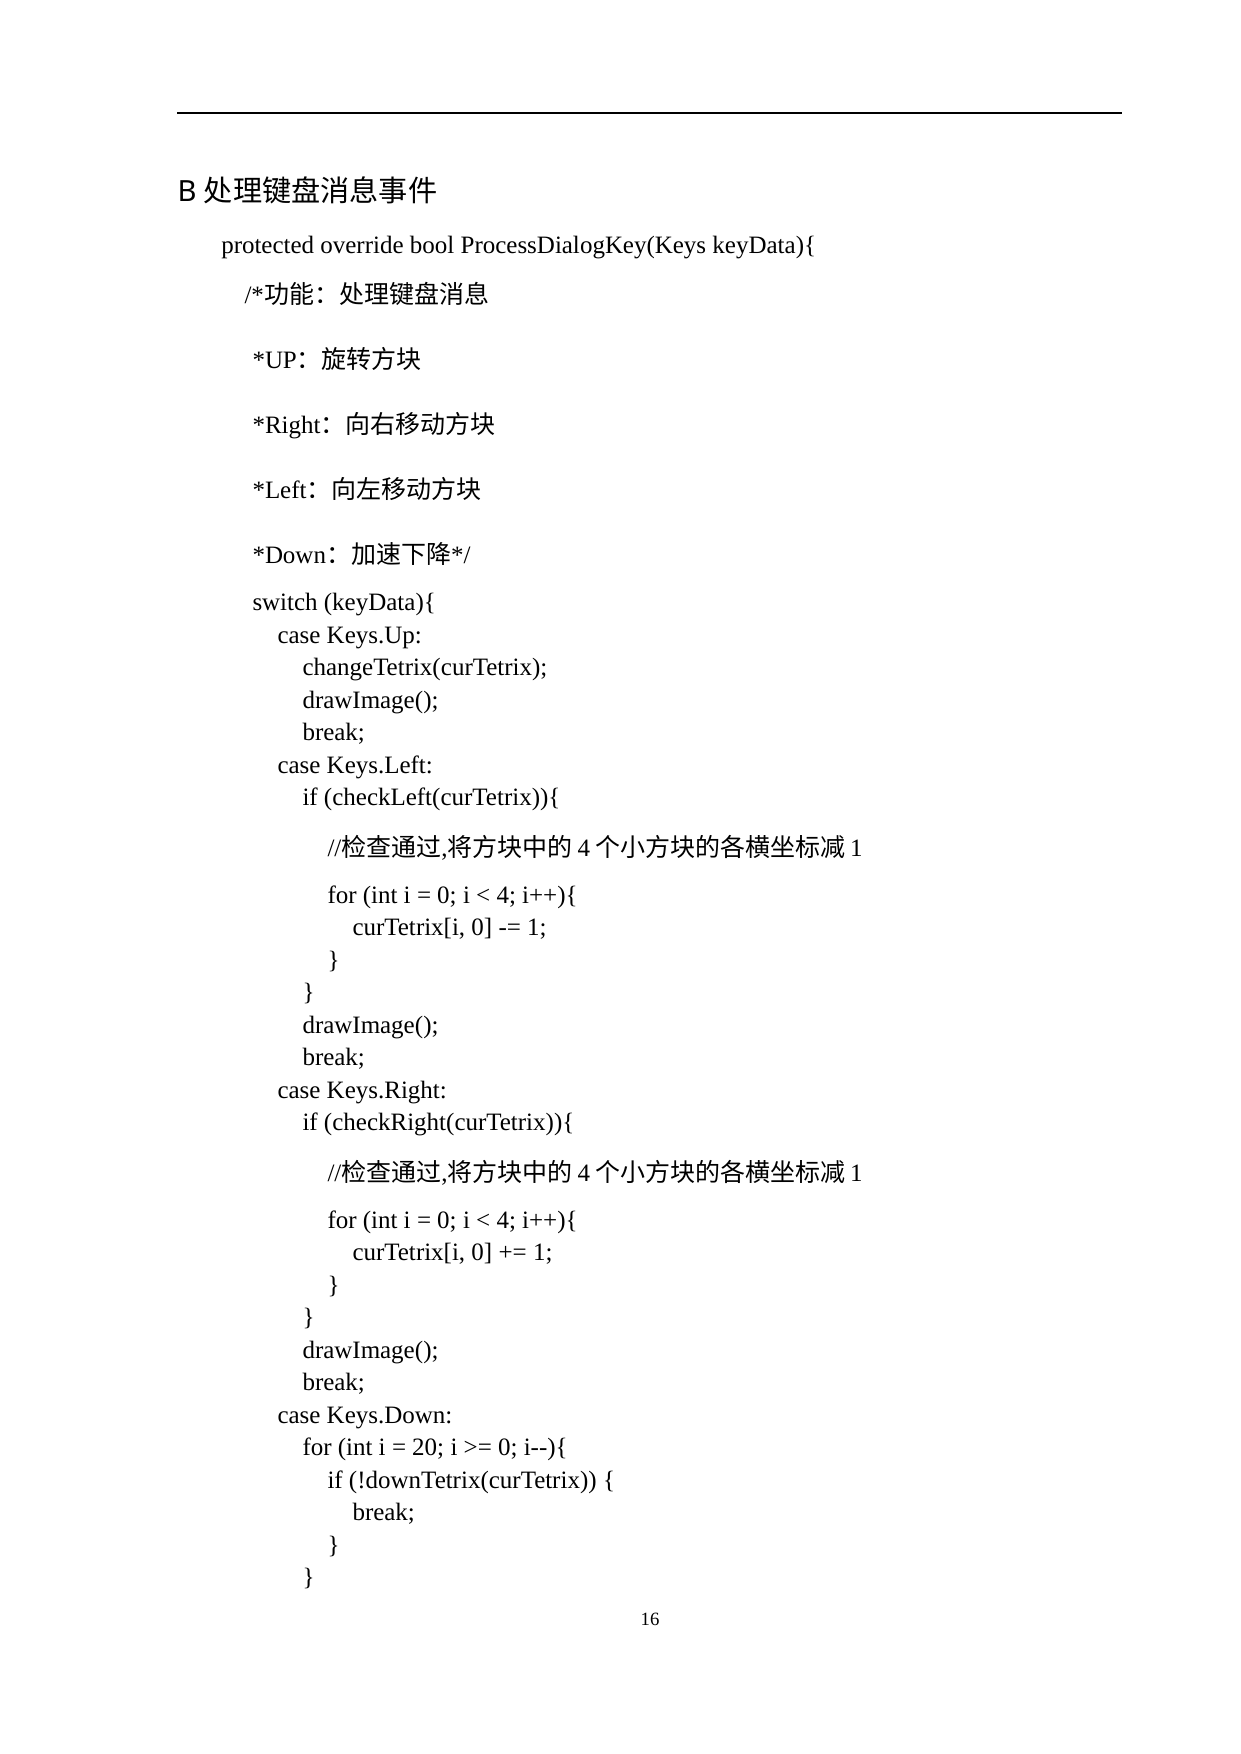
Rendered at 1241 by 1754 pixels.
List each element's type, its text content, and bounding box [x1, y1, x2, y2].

text break; [177, 1040, 1122, 1073]
text curTetrix[i, 0] -= 1; [177, 910, 1122, 943]
text protected override bool ProcessDialogKey(Keys keyData){ [177, 228, 1122, 260]
text for (int i = 0; i < 4; i++){ [177, 878, 1122, 910]
text } [177, 975, 1122, 1008]
text if (checkRight(curTetrix)){ [177, 1105, 1122, 1138]
text //检查通过,将方块中的4个小方块的各横坐标减1 [177, 813, 1122, 878]
text if (checkLeft(curTetrix)){ [177, 780, 1122, 813]
text } [177, 1300, 1122, 1333]
text if (!downTetrix(curTetrix)) { [177, 1463, 1122, 1495]
text break; [177, 715, 1122, 748]
text } [177, 1528, 1122, 1560]
text /*功能：处理键盘消息 [177, 260, 1122, 325]
text *Down：加速下降*/ [177, 520, 1122, 585]
text break; [177, 1365, 1122, 1398]
text case Keys.Left: [177, 748, 1122, 780]
text case Keys.Up: [177, 618, 1122, 650]
text *UP：旋转方块 [177, 325, 1122, 390]
text curTetrix[i, 0] += 1; [177, 1235, 1122, 1268]
text //检查通过,将方块中的4个小方块的各横坐标减1 [177, 1138, 1122, 1203]
text case Keys.Down: [177, 1398, 1122, 1430]
text drawImage(); [177, 683, 1122, 715]
text changeTetrix(curTetrix); [177, 650, 1122, 683]
text for (int i = 20; i >= 0; i--){ [177, 1430, 1122, 1463]
text break; [177, 1495, 1122, 1528]
text for (int i = 0; i < 4; i++){ [177, 1203, 1122, 1235]
text drawImage(); [177, 1333, 1122, 1365]
text *Right：向右移动方块 [177, 390, 1122, 455]
text } [177, 943, 1122, 975]
text drawImage(); [177, 1008, 1122, 1040]
text } [177, 1268, 1122, 1300]
text *Left：向左移动方块 [177, 455, 1122, 520]
text } [177, 1560, 1122, 1593]
text case Keys.Right: [177, 1073, 1122, 1105]
title B 处理键盘消息事件 [177, 157, 1122, 222]
text switch (keyData){ [177, 585, 1122, 618]
